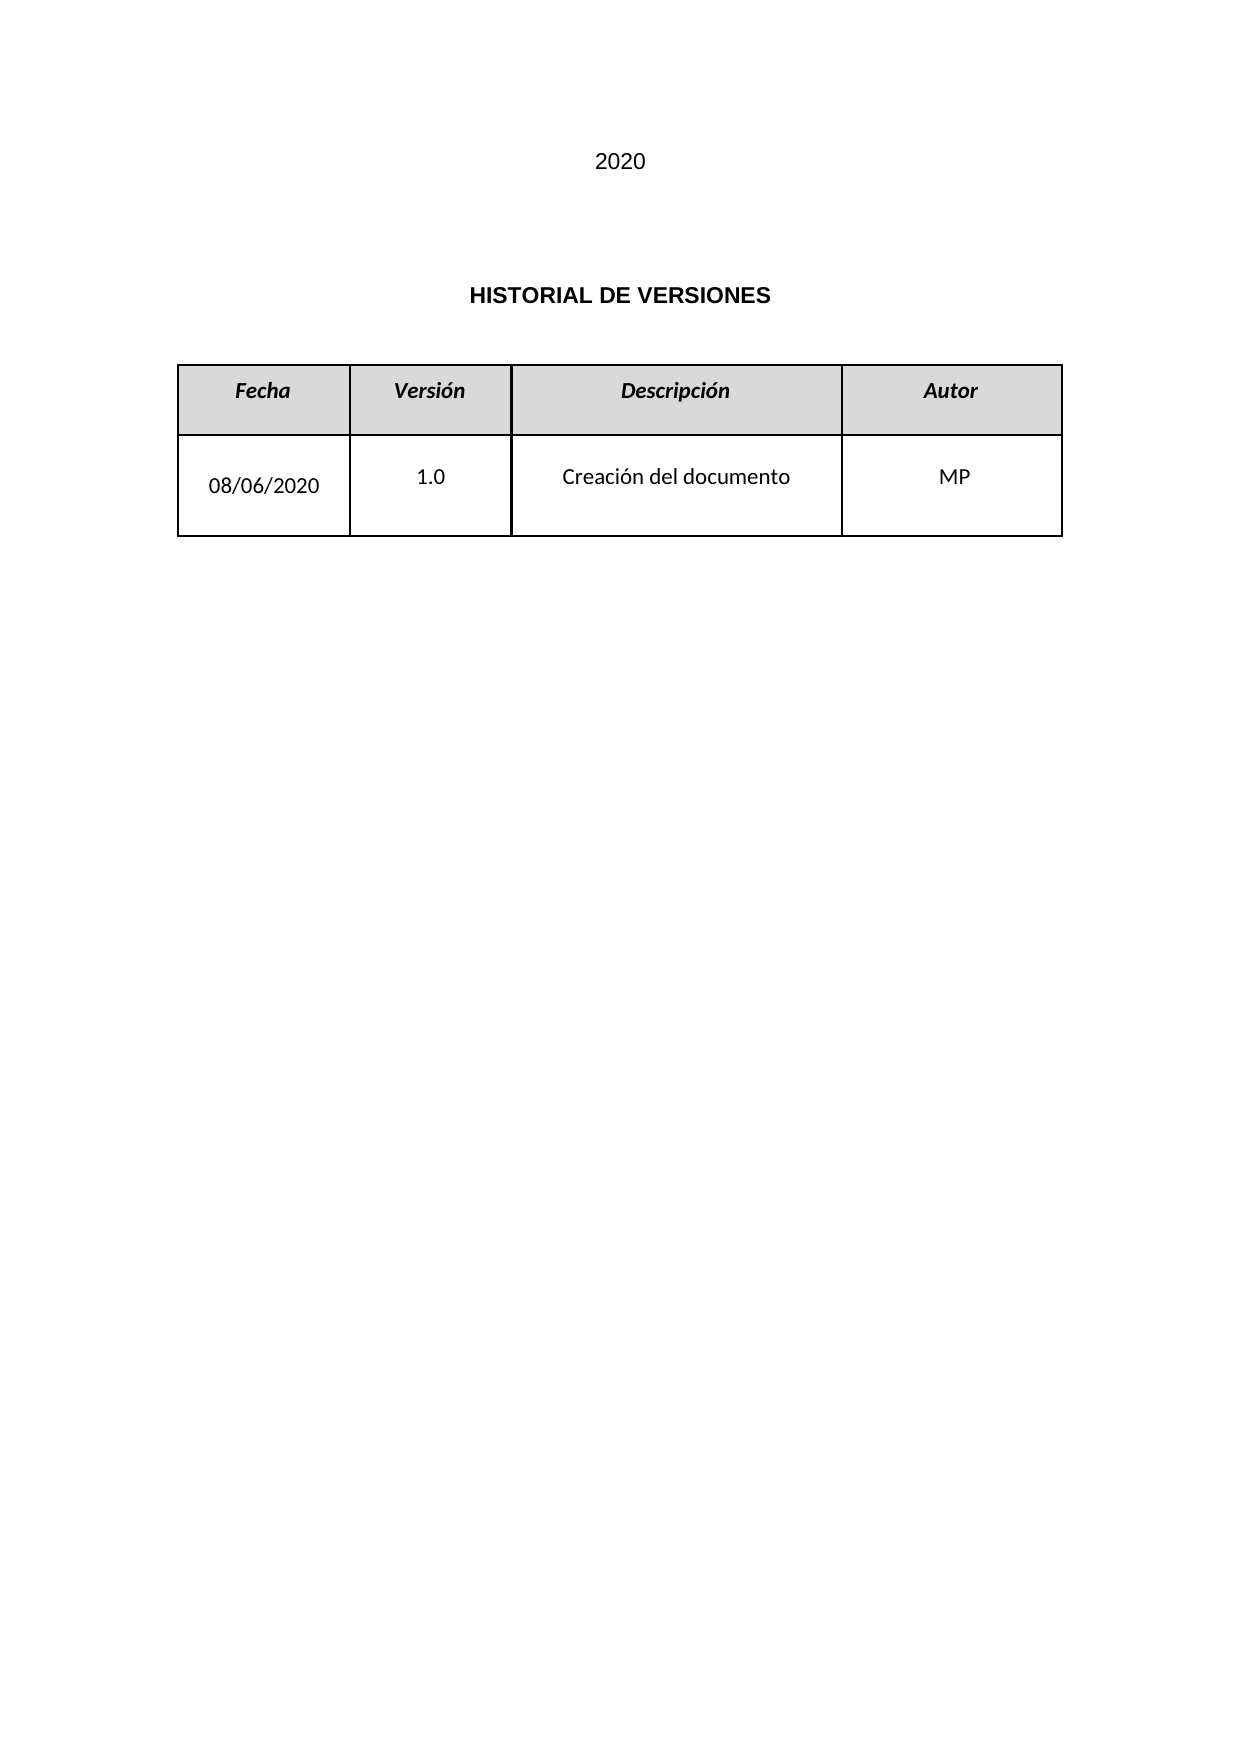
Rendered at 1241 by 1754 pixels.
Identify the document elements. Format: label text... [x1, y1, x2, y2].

table_header Versión [351, 366, 510, 434]
text 2020 [177, 148, 1063, 174]
table_header Fecha [179, 366, 349, 434]
table_cell Creación del documento [513, 436, 841, 535]
table_cell 08/06/2020 [179, 436, 349, 535]
subtitle HISTORIAL DE VERSIONES [177, 282, 1063, 308]
table_cell MP [843, 436, 1061, 535]
table_header Descripción [513, 366, 841, 434]
table_header Autor [843, 366, 1061, 434]
table_cell 1.0 [351, 436, 510, 535]
